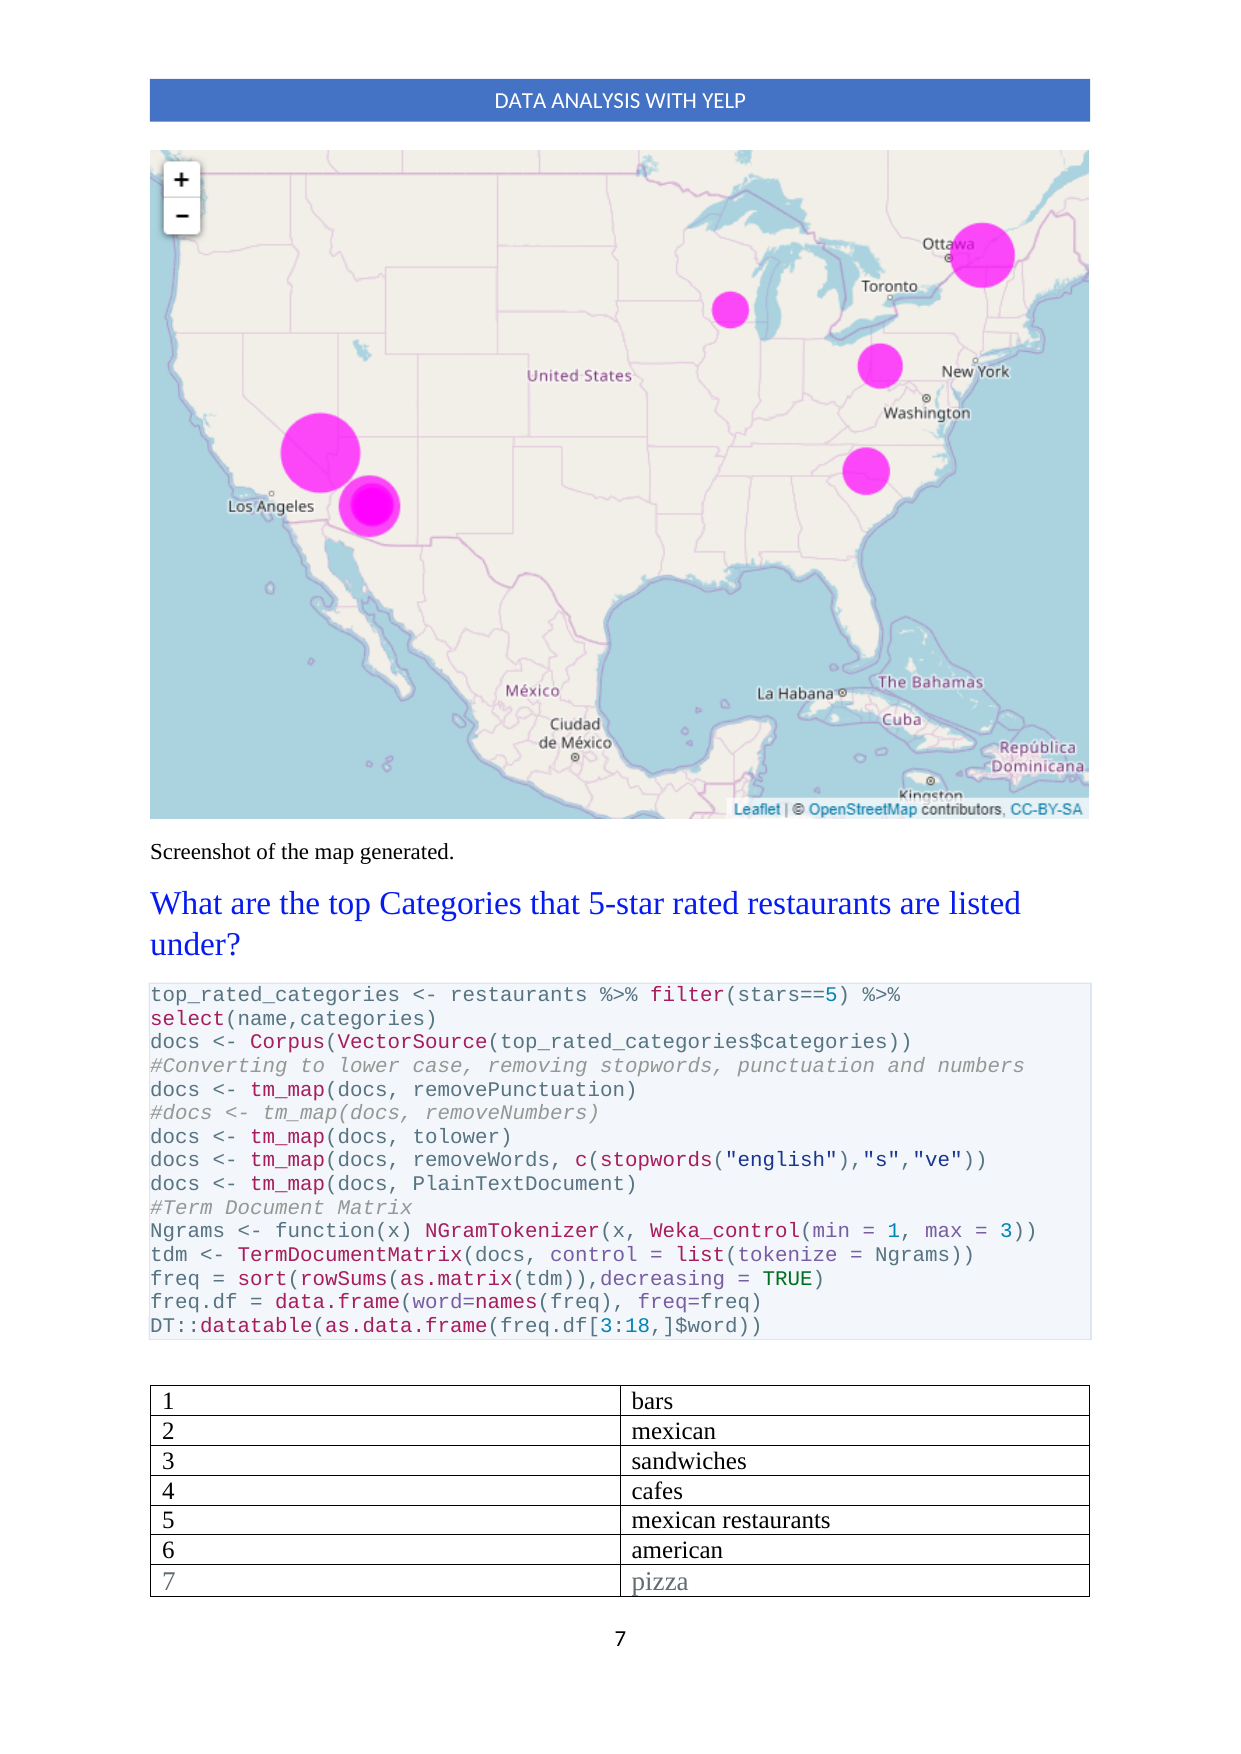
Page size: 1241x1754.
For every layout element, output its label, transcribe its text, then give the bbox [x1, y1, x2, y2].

table_cell pizza [621, 1565, 1089, 1596]
table_cell sandwiches [621, 1446, 1089, 1475]
text #docs <- tm_map(docs, removeNumbers) [150, 1102, 1090, 1126]
text freq.df = data.frame(word=names(freq), freq=freq) [150, 1291, 1090, 1313]
table_cell mexican restaurants [621, 1506, 1089, 1534]
text Screenshot of the map generated. [150, 838, 1090, 864]
text #Converting to lower case, removing stopwords, punctuation and numbers [150, 1055, 1090, 1078]
table_cell 7 [151, 1565, 620, 1596]
text DT::datatable(as.data.frame(freq.df[3:18,]$word)) [150, 1313, 1090, 1339]
table_header bars [621, 1386, 1089, 1415]
text #Term Document Matrix [150, 1197, 1090, 1220]
table_cell 4 [151, 1476, 620, 1504]
text Ngrams <- function(x) NGramTokenizer(x, Weka_control(min = 1, max = 3)) [150, 1220, 1090, 1244]
table_cell american [621, 1535, 1089, 1564]
picture [150, 150, 1089, 819]
table_cell cafes [621, 1476, 1089, 1504]
text top_rated_categories <- restaurants %>% filter(stars==5) %>% select(name,categories) [150, 984, 1090, 1031]
text docs <- tm_map(docs, tolower) [150, 1126, 1090, 1149]
text docs <- tm_map(docs, removeWords, c(stopwords("english"),"s","ve")) [150, 1149, 1090, 1173]
text What are the top Categories that 5-star rated restaurants are listed under? [150, 883, 1090, 963]
text docs <- Corpus(VectorSource(top_rated_categories$categories)) [150, 1031, 1090, 1055]
text docs <- tm_map(docs, removePunctuation) [150, 1078, 1090, 1102]
table_cell 2 [151, 1416, 620, 1445]
text freq = sort(rowSums(as.matrix(tdm)),decreasing = TRUE) [150, 1268, 1090, 1291]
table_cell 5 [151, 1506, 620, 1534]
table_cell 3 [151, 1446, 620, 1475]
table_header 1 [151, 1386, 620, 1415]
table_cell 6 [151, 1535, 620, 1564]
text tdm <- TermDocumentMatrix(docs, control = list(tokenize = Ngrams)) [150, 1244, 1090, 1268]
text docs <- tm_map(docs, PlainTextDocument) [150, 1173, 1090, 1197]
table_cell mexican [621, 1416, 1089, 1445]
